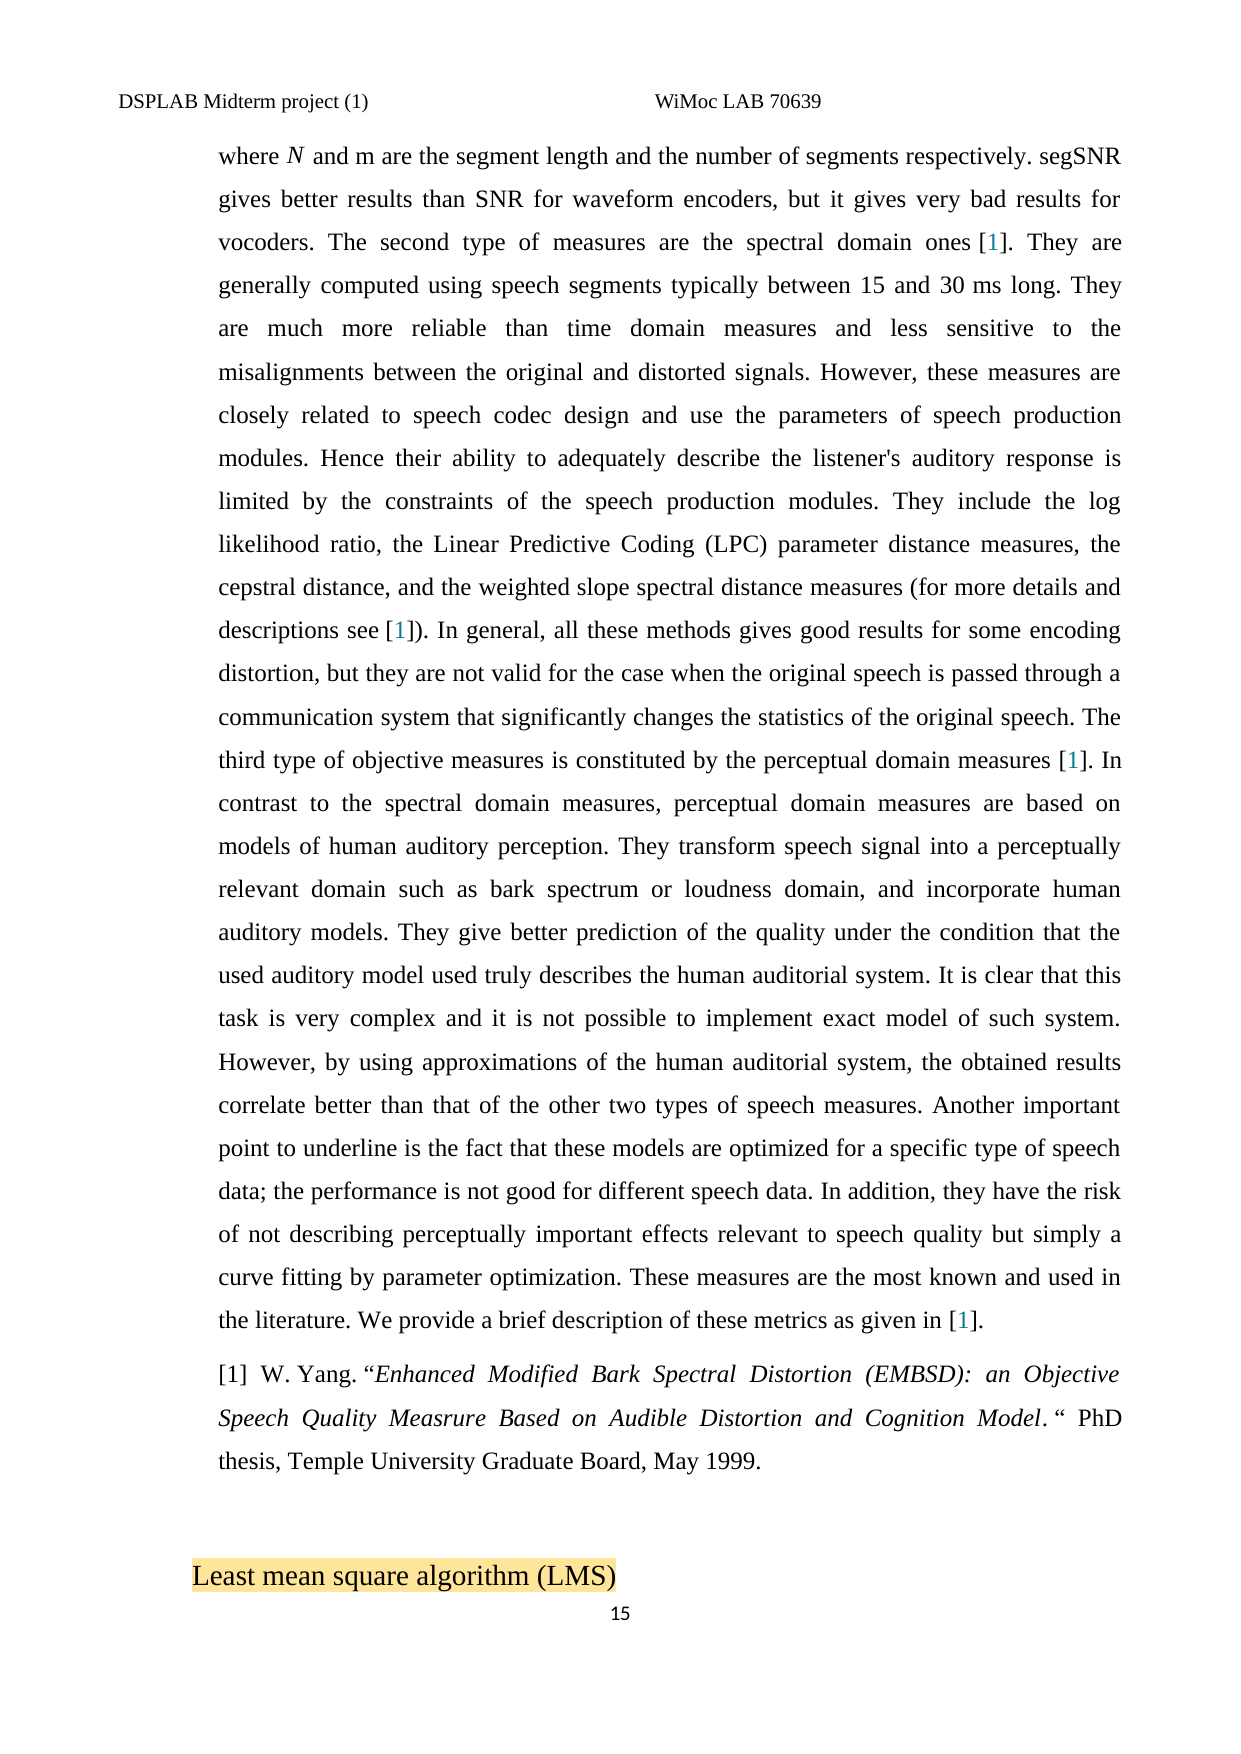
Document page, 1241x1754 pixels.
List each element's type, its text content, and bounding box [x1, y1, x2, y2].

text Least mean square algorithm (LMS) [192, 1556, 1122, 1594]
text where and m are the segment length and the number of segments respectively. segSNR gives better results than SNR for waveform encoders, but it gives very bad results for vocoders. The second type of measures are the spectral domain ones [1]. They are generally computed using speech segments typically between 15 and 30 ms long. They are much more reliable than time domain measures and less sensitive to the misalignments between the original and distorted signals. However, these measures are closely related to speech codec design and use the parameters of speech production modules. Hence their ability to adequately describe the listener's auditory response is limited by the constraints of the speech production modules. They include the log likelihood ratio, the Linear Predictive Coding (LPC) parameter distance measures, the cepstral distance, and the weighted slope spectral distance measures (for more details and descriptions see [1]). In general, all these methods gives good results for some encoding distortion, but they are not valid for the case when the original speech is passed through a communication system that significantly changes the statistics of the original speech. The third type of objective measures is constituted by the perceptual domain measures [1]. In contrast to the spectral domain measures, perceptual domain measures are based on models of human auditory perception. They transform speech signal into a perceptually relevant domain such as bark spectrum or loudness domain, and incorporate human auditory models. They give better prediction of the quality under the condition that the used auditory model used truly describes the human auditorial system. It is clear that this task is very complex and it is not possible to implement exact model of such system. However, by using approximations of the human auditorial system, the obtained results correlate better than that of the other two types of speech measures. Another important point to underline is the fact that these models are optimized for a specific type of speech data; the performance is not good for different speech data. In addition, they have the risk of not describing perceptually important effects relevant to speech quality but simply a curve fitting by parameter optimization. These measures are the most known and used in the literature. We provide a brief description of these metrics as given in [1]. [218, 137, 1122, 1338]
text [1] W. Yang. “Enhanced Modified Bark Spectral Distortion (EMBSD): an Objective Speech Quality Measrure Based on Audible Distortion and Cognition Model. “ PhD thesis, Temple University Graduate Board, May 1999. [218, 1355, 1122, 1479]
